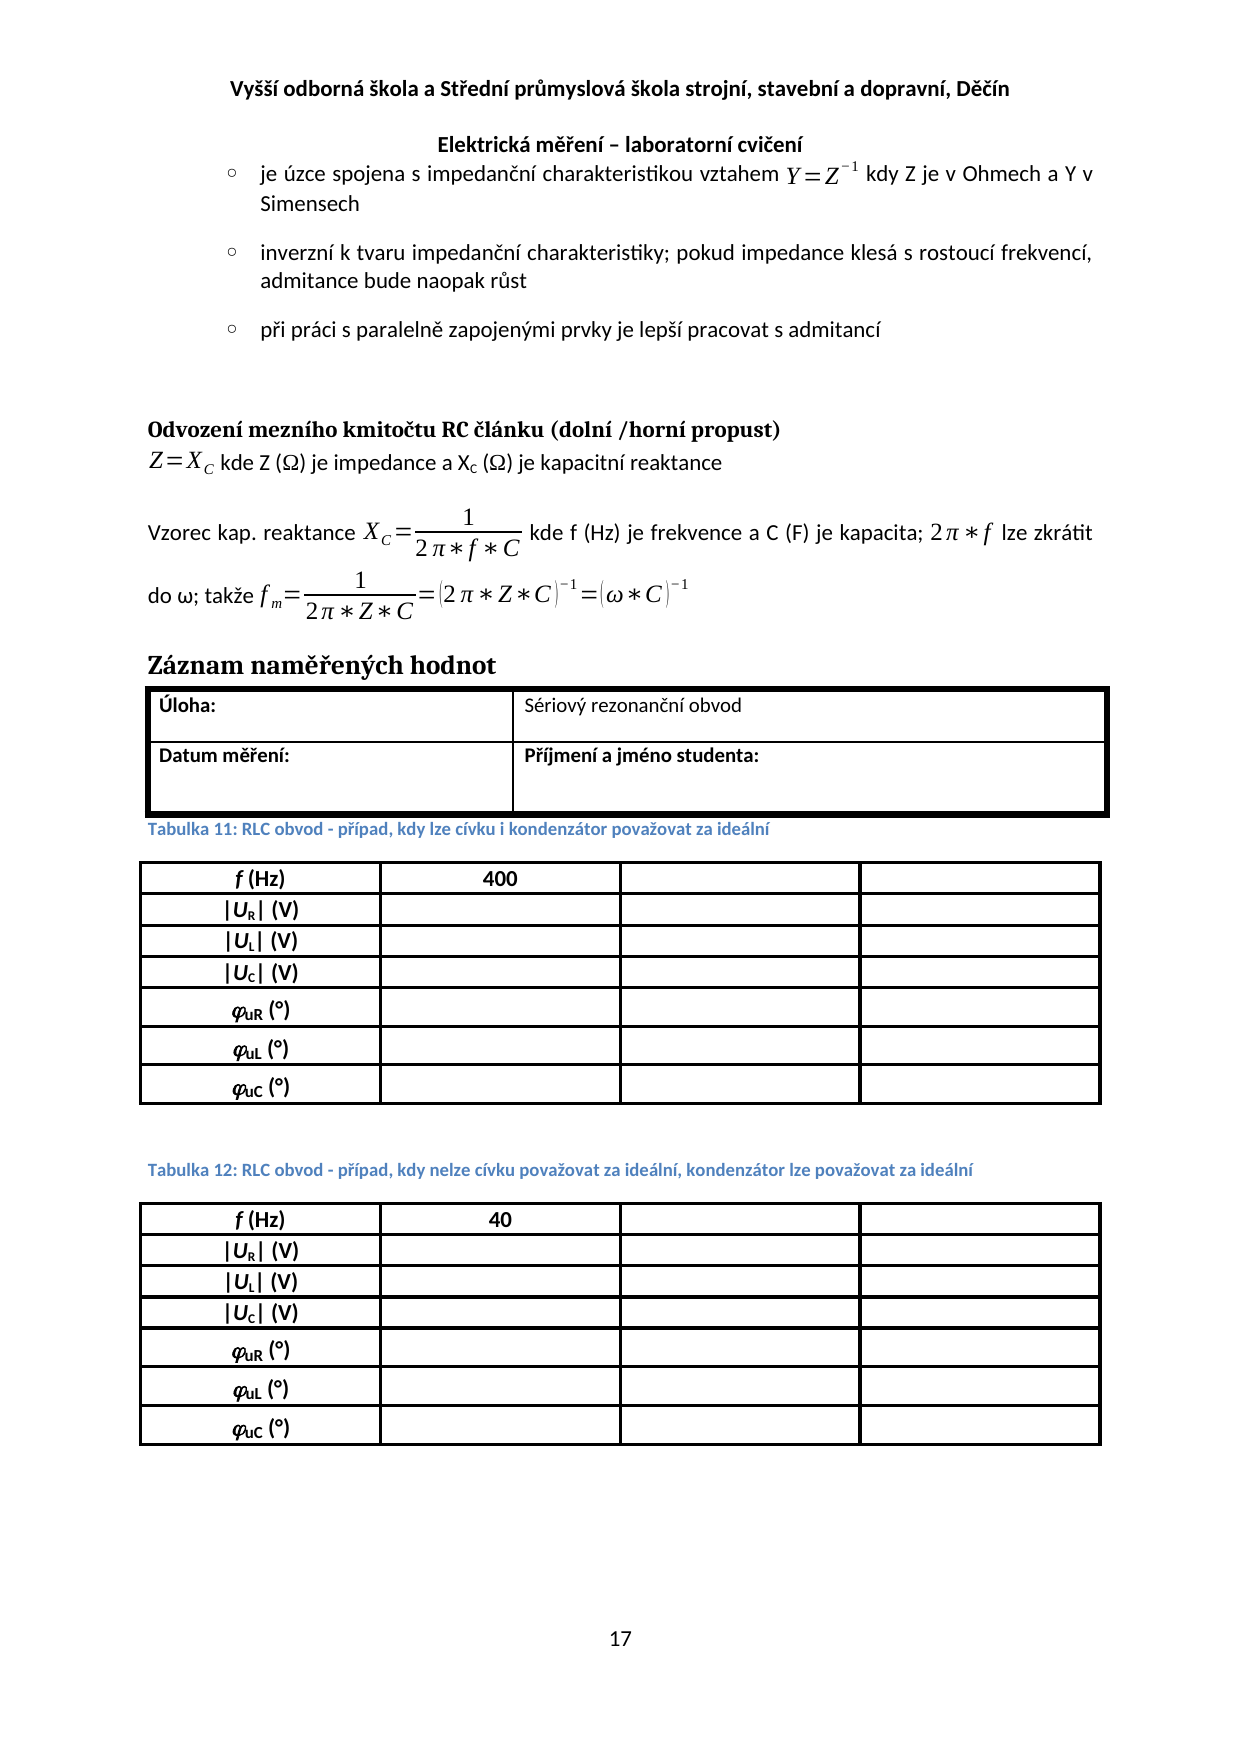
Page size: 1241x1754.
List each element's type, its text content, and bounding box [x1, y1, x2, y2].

table_cell [622, 1299, 858, 1326]
table_cell [862, 989, 1098, 1024]
list je úzce spojena s impedanční charakteristikou vztahem kdy Z je v Ohmech a Y v Simensech [223, 158, 1093, 217]
table_cell [862, 1267, 1098, 1295]
table_cell [862, 1368, 1098, 1404]
table_header f (Hz) [142, 1205, 379, 1233]
table_cell uL (°) [142, 1028, 379, 1063]
table_cell [862, 958, 1098, 986]
table_cell |UC| (V) [142, 1299, 379, 1326]
table_cell [862, 1236, 1098, 1264]
text Tabulka 12: RLC obvod - případ, kdy nelze cívku považovat za ideální, kondenzátor lze považovat za ideální [148, 1158, 1093, 1181]
table_cell uC (°) [142, 1066, 379, 1102]
table_cell |UL| (V) [142, 927, 379, 954]
table_cell [382, 1330, 619, 1365]
table_cell [382, 1267, 619, 1295]
table_cell [622, 927, 858, 954]
table_header [862, 1205, 1098, 1233]
table_cell uR (°) [142, 1330, 379, 1365]
table_cell [862, 895, 1098, 923]
table_cell [622, 989, 858, 1024]
table_cell [862, 1407, 1098, 1443]
table_cell [382, 895, 619, 923]
subtitle Odvození mezního kmitočtu RC článku (dolní /horní propust) [148, 417, 1093, 443]
table_cell |UR| (V) [142, 1236, 379, 1264]
table_cell [382, 1299, 619, 1326]
table_cell [382, 989, 619, 1024]
table_cell [622, 895, 858, 923]
table_cell [622, 1267, 858, 1295]
subtitle Záznam naměřených hodnot [148, 650, 1093, 681]
table_cell [622, 958, 858, 986]
table_cell [622, 1066, 858, 1102]
table_cell [382, 1368, 619, 1404]
table_cell [382, 1407, 619, 1443]
table_header [862, 864, 1098, 892]
table_cell [382, 958, 619, 986]
table_cell [622, 1330, 858, 1365]
table_cell [382, 1066, 619, 1102]
table_cell |UL| (V) [142, 1267, 379, 1295]
table_cell Příjmení a jméno studenta: [514, 743, 1104, 811]
table_header Úloha: [151, 692, 512, 741]
table_cell [862, 927, 1098, 954]
table_cell [382, 1236, 619, 1264]
table_cell uR (°) [142, 989, 379, 1024]
table_header 40 [382, 1205, 619, 1233]
table_cell [622, 1028, 858, 1063]
table_cell [862, 1330, 1098, 1365]
table_cell |UR| (V) [142, 895, 379, 923]
table_cell |UC| (V) [142, 958, 379, 986]
table_cell [862, 1066, 1098, 1102]
table_cell [622, 1407, 858, 1443]
table_cell [382, 1028, 619, 1063]
table_cell Datum měření: [151, 743, 512, 811]
table_cell [862, 1299, 1098, 1326]
table_cell [622, 1236, 858, 1264]
table_header f (Hz) [142, 864, 379, 892]
table_cell uL (°) [142, 1368, 379, 1404]
table_cell [382, 927, 619, 954]
list inverzní k tvaru impedanční charakteristiky; pokud impedance klesá s rostoucí frekvencí, admitance bude naopak růst [223, 238, 1093, 294]
list při práci s paralelně zapojenými prvky je lepší pracovat s admitancí [223, 315, 1093, 343]
text kde Z (Ω) je impedance a XC (Ω) je kapacitní reaktance [148, 447, 1093, 478]
text Tabulka 11: RLC obvod - případ, kdy lze cívku i kondenzátor považovat za ideální [148, 818, 1093, 840]
table_header [622, 1205, 858, 1233]
table_header 400 [382, 864, 619, 892]
table_header Sériový rezonanční obvod [514, 692, 1104, 741]
table_header [622, 864, 858, 892]
text Vzorec kap. reaktance kde f (Hz) je frekvence a C (F) je kapacita; lze zkrátit do ω; takže [148, 503, 1093, 625]
table_cell [622, 1368, 858, 1404]
table_cell uC (°) [142, 1407, 379, 1443]
table_cell [862, 1028, 1098, 1063]
